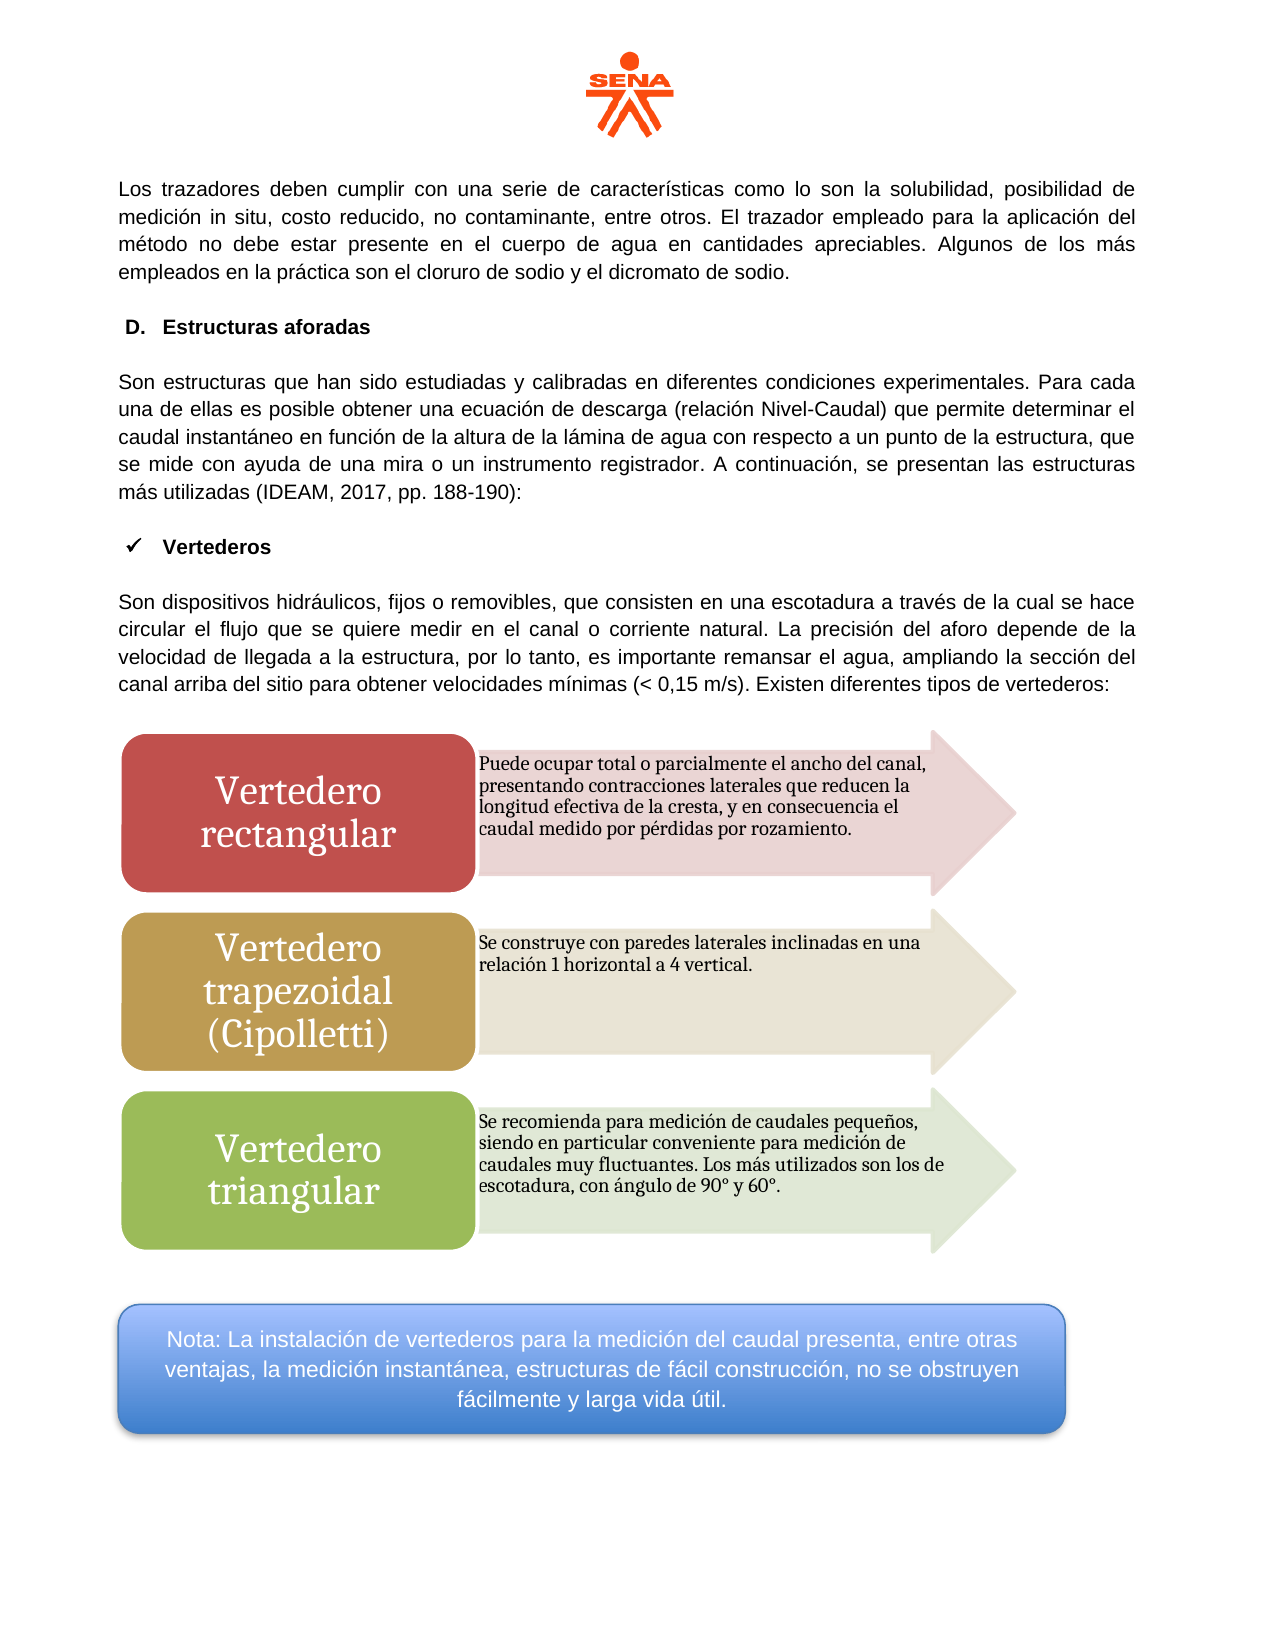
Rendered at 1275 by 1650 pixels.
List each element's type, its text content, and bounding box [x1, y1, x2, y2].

list Estructuras aforadas [125, 315, 1137, 339]
text Los trazadores deben cumplir con una serie de características como lo son la solubilidad, posibilidad de medición in situ, costo reducido, no contaminante, entre otros. El trazador empleado para la aplicación del método no debe estar presente en el cuerpo de agua en cantidades apreciables. Algunos de los más empleados en la práctica son el cloruro de sodio y el dicromato de sodio. [118, 177, 1137, 284]
text Son dispositivos hidráulicos, fijos o removibles, que consisten en una escotadura a través de la cual se hace circular el flujo que se quiere medir en el canal o corriente natural. La precisión del aforo depende de la velocidad de llegada a la estructura, por lo tanto, es importante remansar el agua, ampliando la sección del canal arriba del sitio para obtener velocidades mínimas (< 0,15 m/s). Existen diferentes tipos de vertederos: [118, 590, 1137, 696]
picture [575, 48, 680, 142]
text Son estructuras que han sido estudiadas y calibradas en diferentes condiciones experimentales. Para cada una de ellas es posible obtener una ecuación de descarga (relación Nivel-Caudal) que permite determinar el caudal instantáneo en función de la altura de la lámina de agua con respecto a un punto de la estructura, que se mide con ayuda de una mira o un instrumento registrador. A continuación, se presentan las estructuras más utilizadas (IDEAM, 2017, pp. 188-190): [118, 370, 1137, 504]
list Vertederos [125, 535, 1137, 559]
